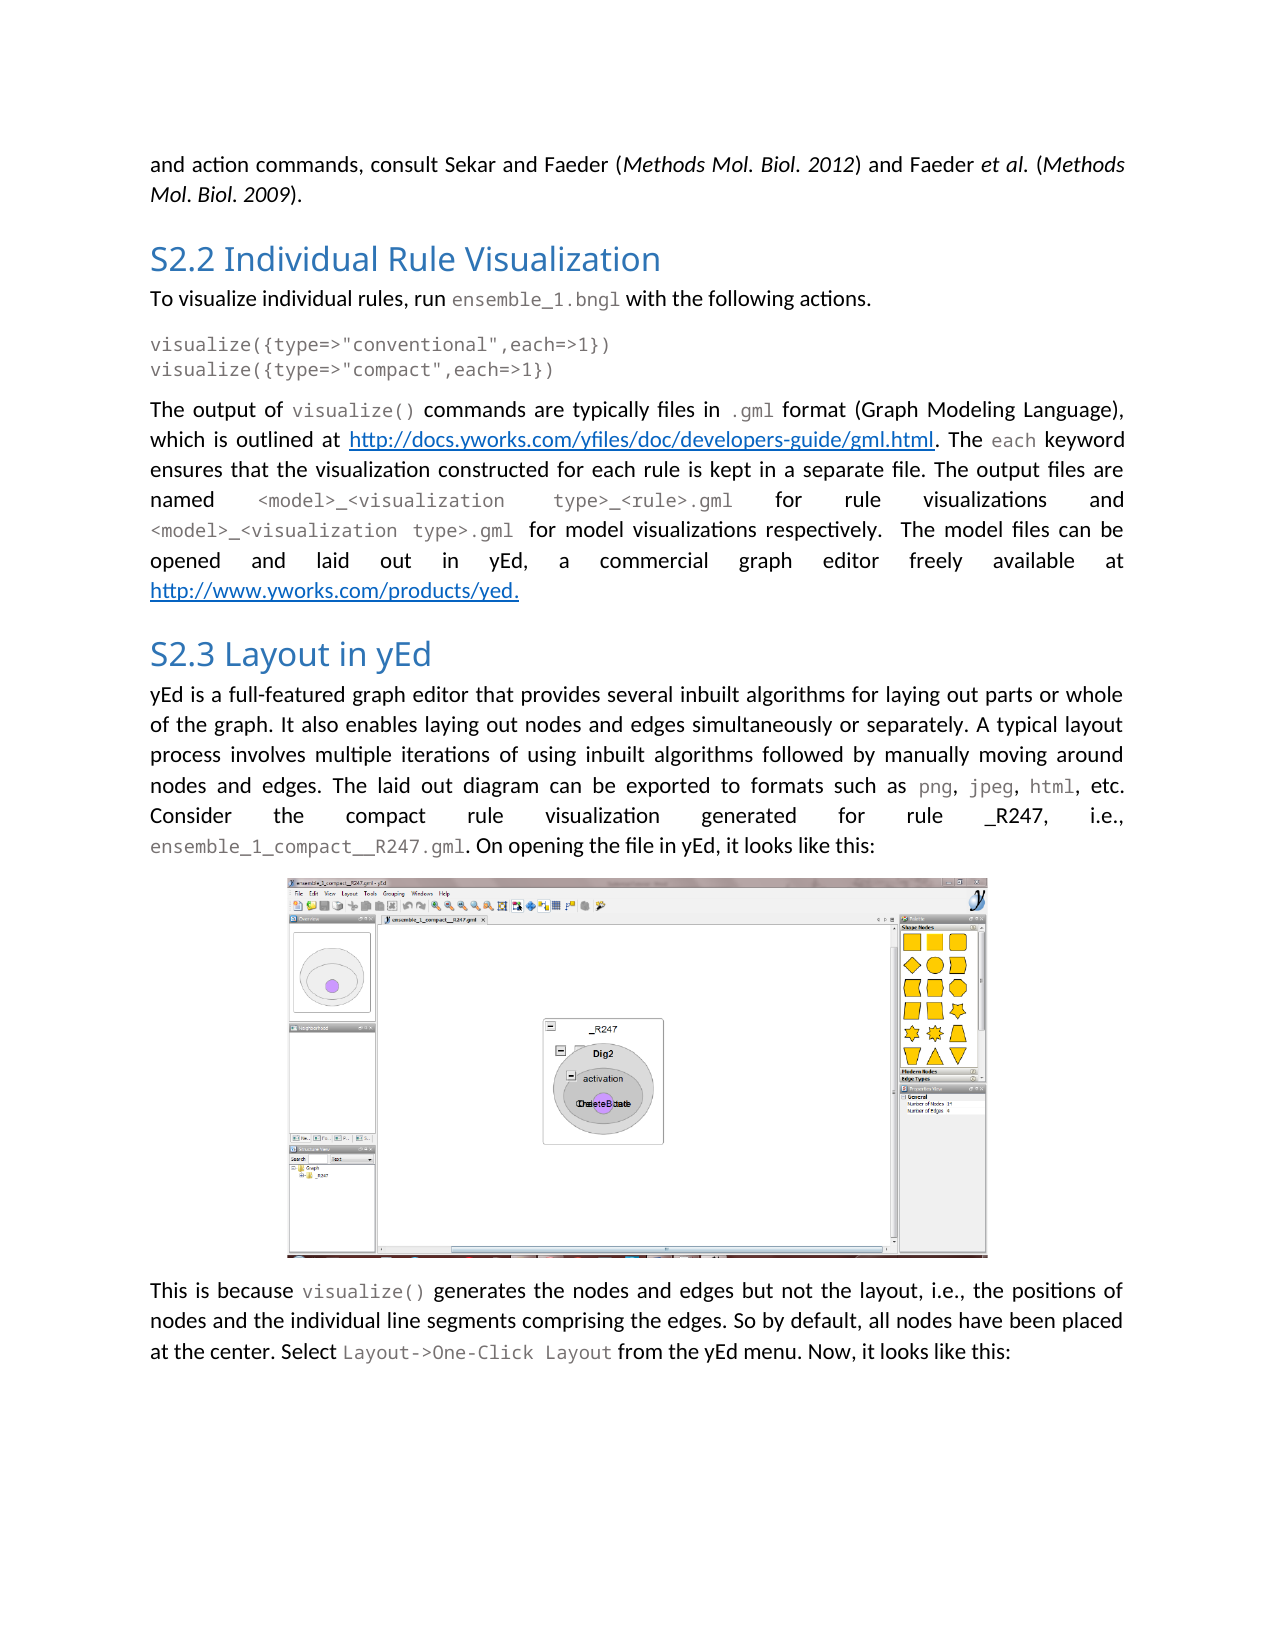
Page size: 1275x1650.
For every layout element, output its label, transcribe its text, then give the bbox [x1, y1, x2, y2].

text yEd is a full-featured graph editor that provides several inbuilt algorithms for laying out parts or whole of the graph. It also enables laying out nodes and edges simultaneously or separately. A typical layout process involves multiple iterations of using inbuilt algorithms followed by manually moving around nodes and edges. The laid out diagram can be exported to formats such as png, jpeg, html, etc. Consider the compact rule visualization generated for rule _R247, i.e., ensemble_1_compact__R247.gml. On opening the file in yEd, it looks like this: [150, 680, 1125, 859]
picture [287, 878, 988, 1258]
text To visualize individual rules, run ensemble_1.bngl with the following actions. [150, 284, 1125, 312]
text The output of visualize() commands are typically files in .gml format (Graph Modeling Language), which is outlined at http://docs.yworks.com/yfiles/doc/developers-guide/gml.html. The each keyword ensures that the visualization constructed for each rule is kept in a separate file. The output files are named <model>_<visualization type>_<rule>.gml for rule visualizations and <model>_<visualization type>.gml for model visualizations respectively. The model files can be opened and laid out in yEd, a commercial graph editor freely available at http://www.yworks.com/products/yed. [150, 395, 1125, 604]
text This is because visualize() generates the nodes and edges but not the layout, i.e., the positions of nodes and the individual line segments comprising the edges. So by default, all nodes have been placed at the center. Select Layout->One-Click Layout from the yEd menu. Now, it looks like this: [150, 1276, 1125, 1365]
text visualize({type=>"conventional",each=>1}) visualize({type=>"compact",each=>1}) [150, 331, 1125, 382]
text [150, 150, 1125, 208]
subtitle S2.3 Layout in yEd [150, 631, 1125, 677]
subtitle S2.2 Individual Rule Visualization [150, 235, 1125, 281]
